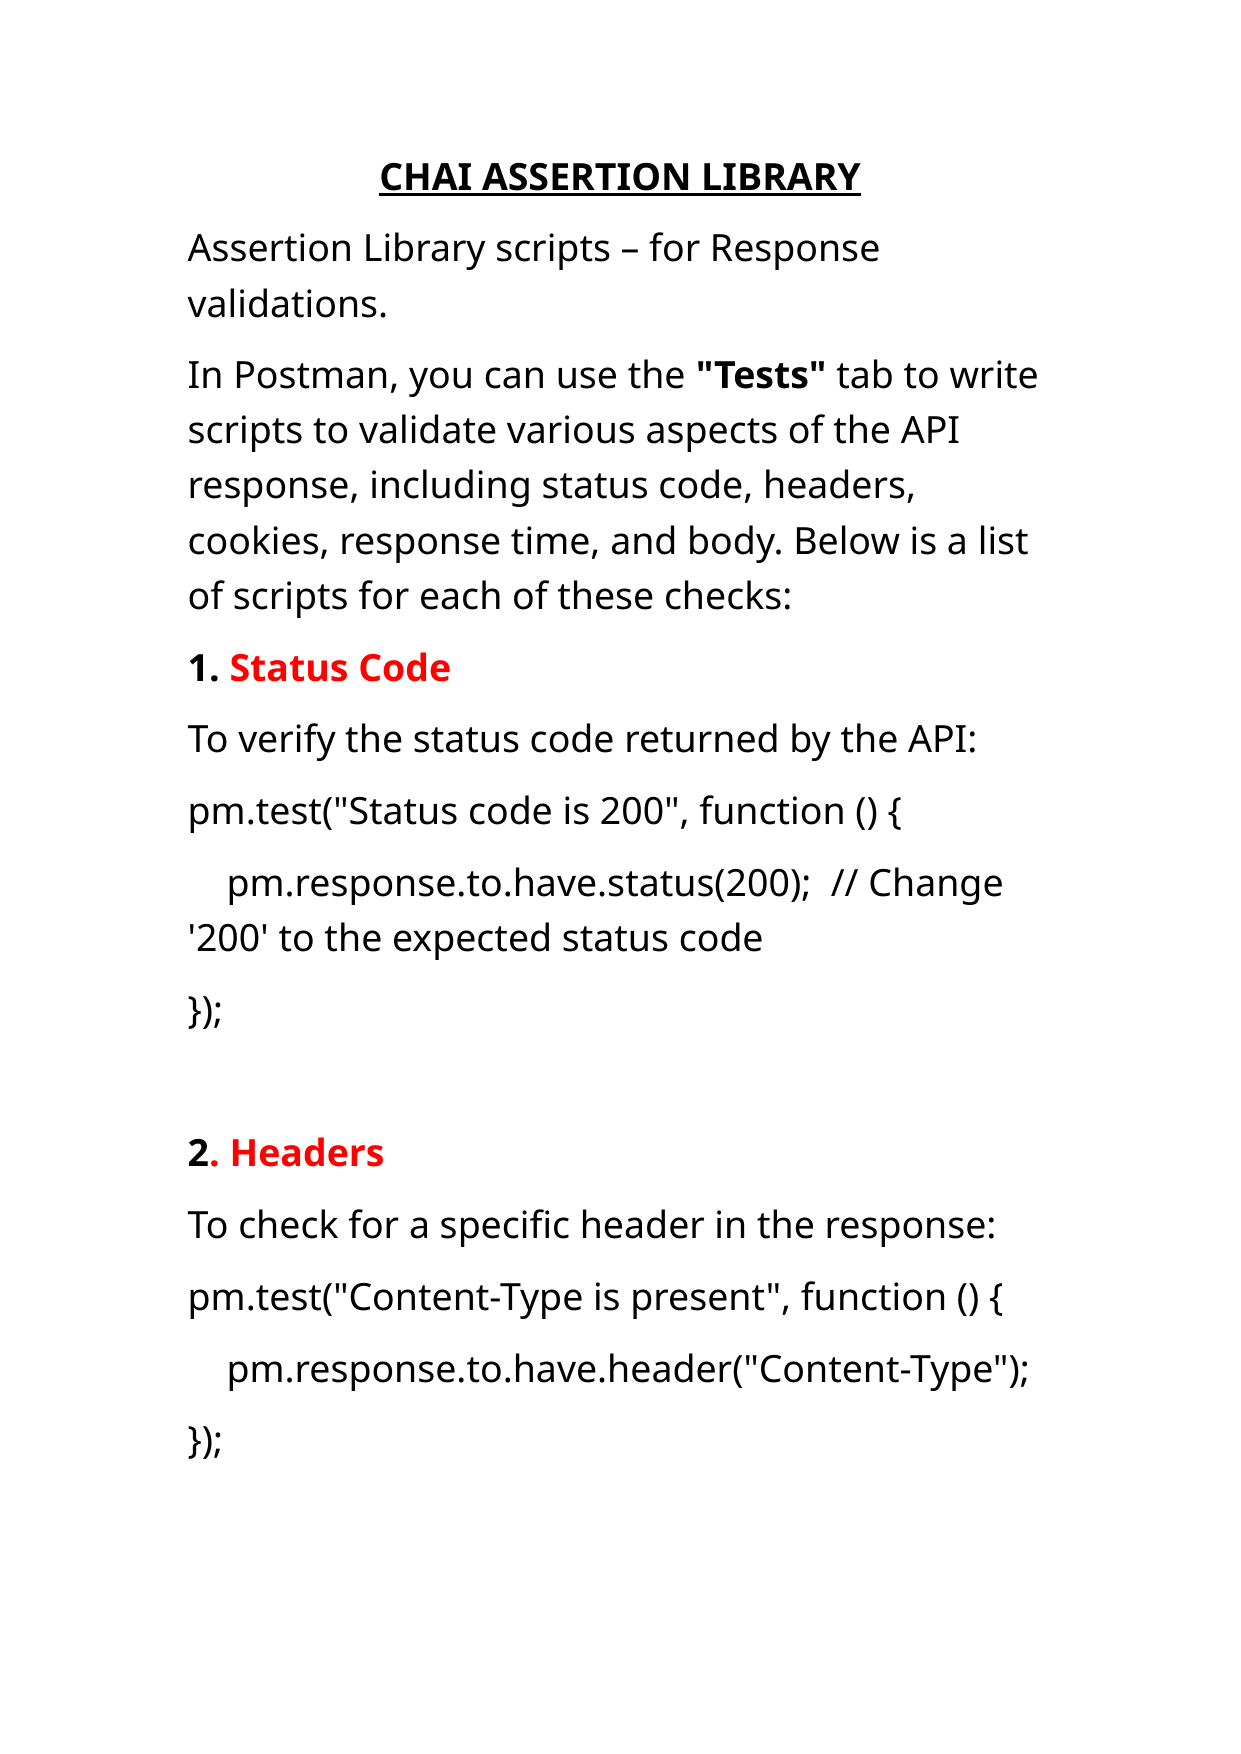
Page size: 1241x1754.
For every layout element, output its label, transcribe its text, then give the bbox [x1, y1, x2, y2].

text Assertion Library scripts – for Response validations. [187, 222, 1053, 328]
text In Postman, you can use the "Tests" tab to write scripts to validate various aspects of the API response, including status code, headers, cookies, response time, and body. Below is a list of scripts for each of these checks: [187, 349, 1053, 620]
text }); [187, 983, 1053, 1034]
text 2. Headers [187, 1127, 1053, 1178]
text To check for a specific header in the response: [187, 1198, 1053, 1249]
text To verify the status code returned by the API: [187, 713, 1053, 764]
text pm.response.to.have.status(200); // Change '200' to the expected status code [187, 856, 1053, 962]
text 1. Status Code [187, 641, 1053, 692]
text }); [187, 1414, 1053, 1465]
text pm.test("Status code is 200", function () { [187, 784, 1053, 835]
text CHAI ASSERTION LIBRARY [187, 150, 1053, 201]
text pm.response.to.have.header("Content-Type"); [187, 1342, 1053, 1393]
text pm.test("Content-Type is present", function () { [187, 1270, 1053, 1321]
